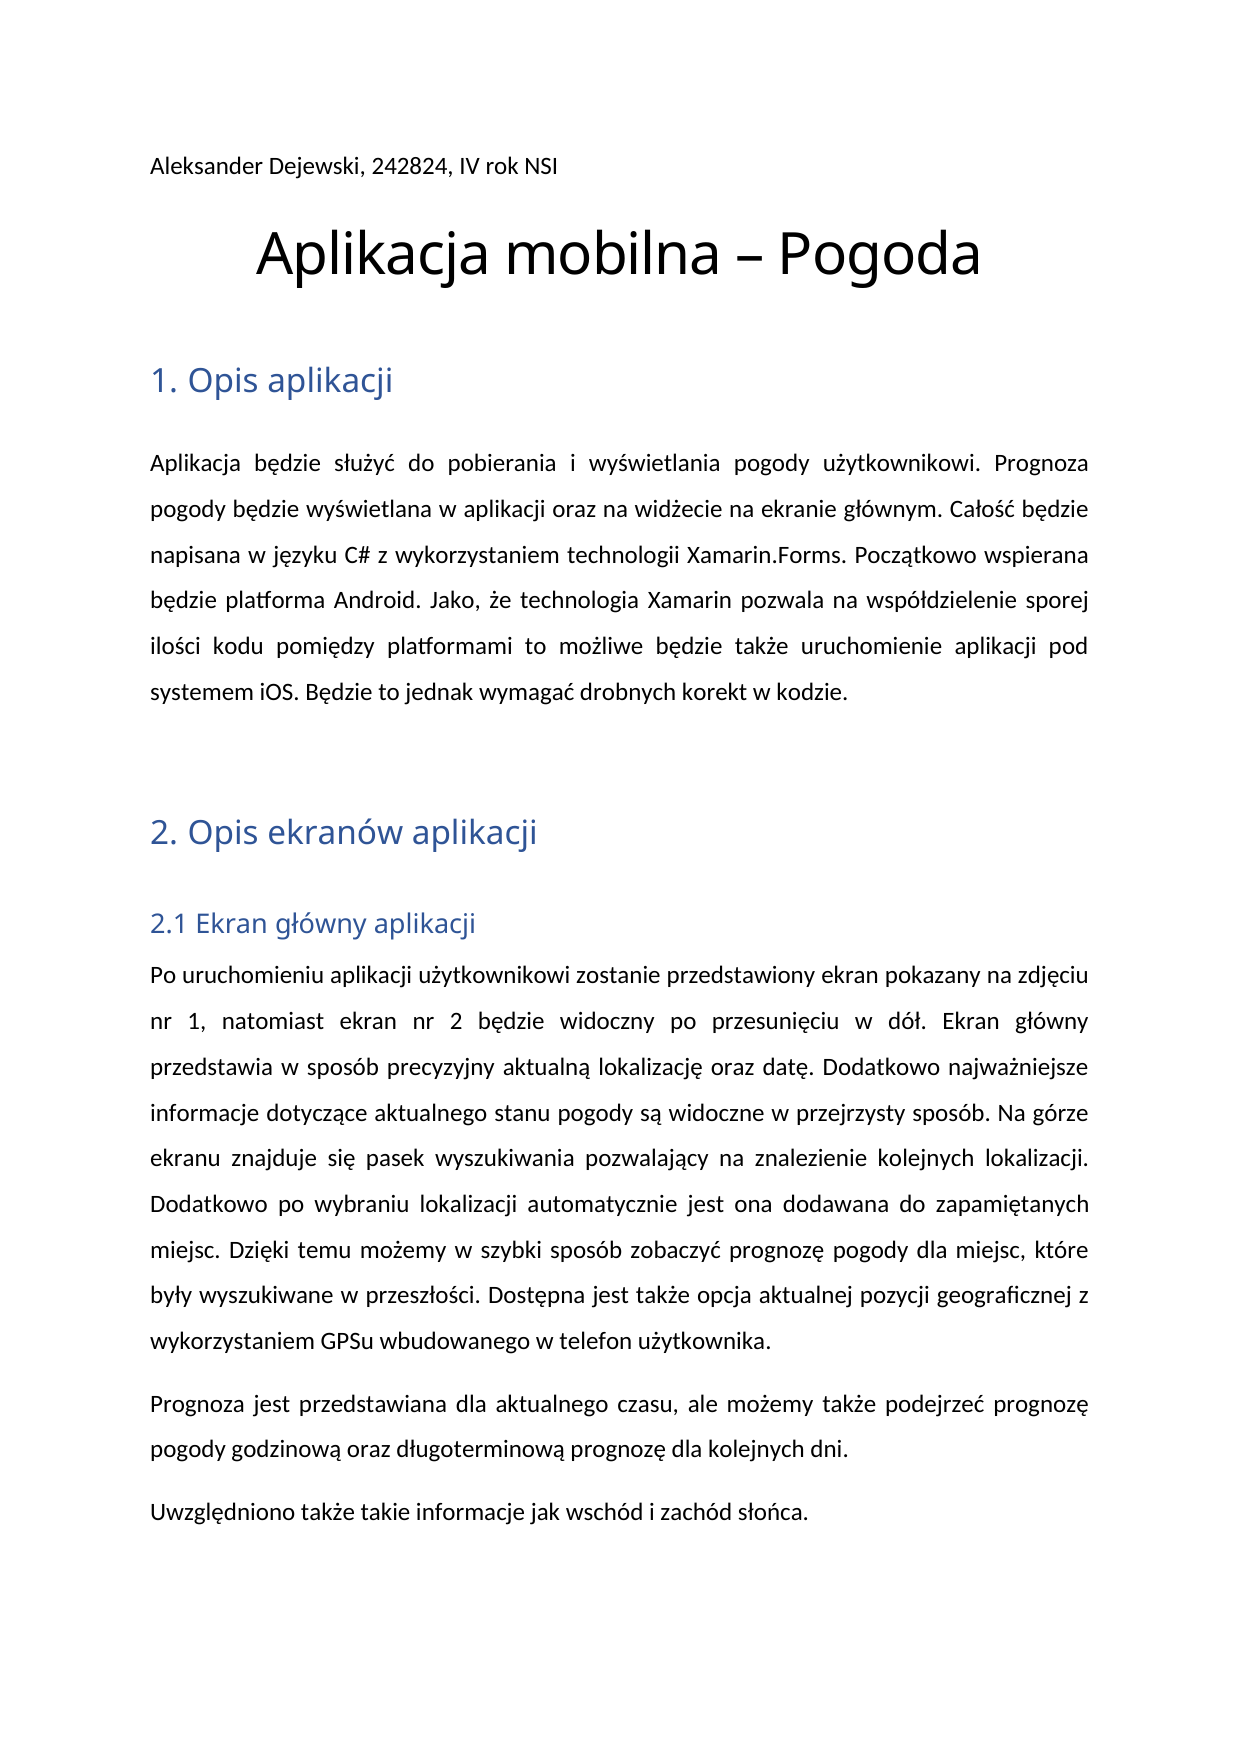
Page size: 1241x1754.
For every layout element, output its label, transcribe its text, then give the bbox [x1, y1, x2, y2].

text Aplikacja będzie służyć do pobierania i wyświetlania pogody użytkownikowi. Prognoza pogody będzie wyświetlana w aplikacji oraz na widżecie na ekranie głównym. Całość będzie napisana w języku C# z wykorzystaniem technologii Xamarin.Forms. Początkowo wspierana będzie platforma Android. Jako, że technologia Xamarin pozwala na współdzielenie sporej ilości kodu pomiędzy platformami to możliwe będzie także uruchomienie aplikacji pod systemem iOS. Będzie to jednak wymagać drobnych korekt w kodzie. [150, 447, 1090, 707]
text Po uruchomieniu aplikacji użytkownikowi zostanie przedstawiony ekran pokazany na zdjęciu nr 1, natomiast ekran nr 2 będzie widoczny po przesunięciu w dół. Ekran główny przedstawia w sposób precyzyjny aktualną lokalizację oraz datę. Dodatkowo najważniejsze informacje dotyczące aktualnego stanu pogody są widoczne w przejrzysty sposób. Na górze ekranu znajduje się pasek wyszukiwania pozwalający na znalezienie kolejnych lokalizacji. Dodatkowo po wybraniu lokalizacji automatycznie jest ona dodawana do zapamiętanych miejsc. Dzięki temu możemy w szybki sposób zobaczyć prognozę pogody dla miejsc, które były wyszukiwane w przeszłości. Dostępna jest także opcja aktualnej pozycji geograficznej z wykorzystaniem GPSu wbudowanego w telefon użytkownika. [150, 959, 1090, 1356]
text Prognoza jest przedstawiana dla aktualnego czasu, ale możemy także podejrzeć prognozę pogody godzinową oraz długoterminową prognozę dla kolejnych dni. [150, 1388, 1090, 1464]
text Aleksander Dejewski, 242824, IV rok NSI [150, 150, 1090, 181]
subtitle Opis aplikacji [150, 357, 1090, 402]
title Aplikacja mobilna – Pogoda [150, 212, 1090, 292]
subtitle 2.1 Ekran główny aplikacji [150, 904, 1090, 941]
subtitle Opis ekranów aplikacji [150, 809, 1090, 854]
text Uwzględniono także takie informacje jak wschód i zachód słońca. [150, 1496, 1090, 1526]
